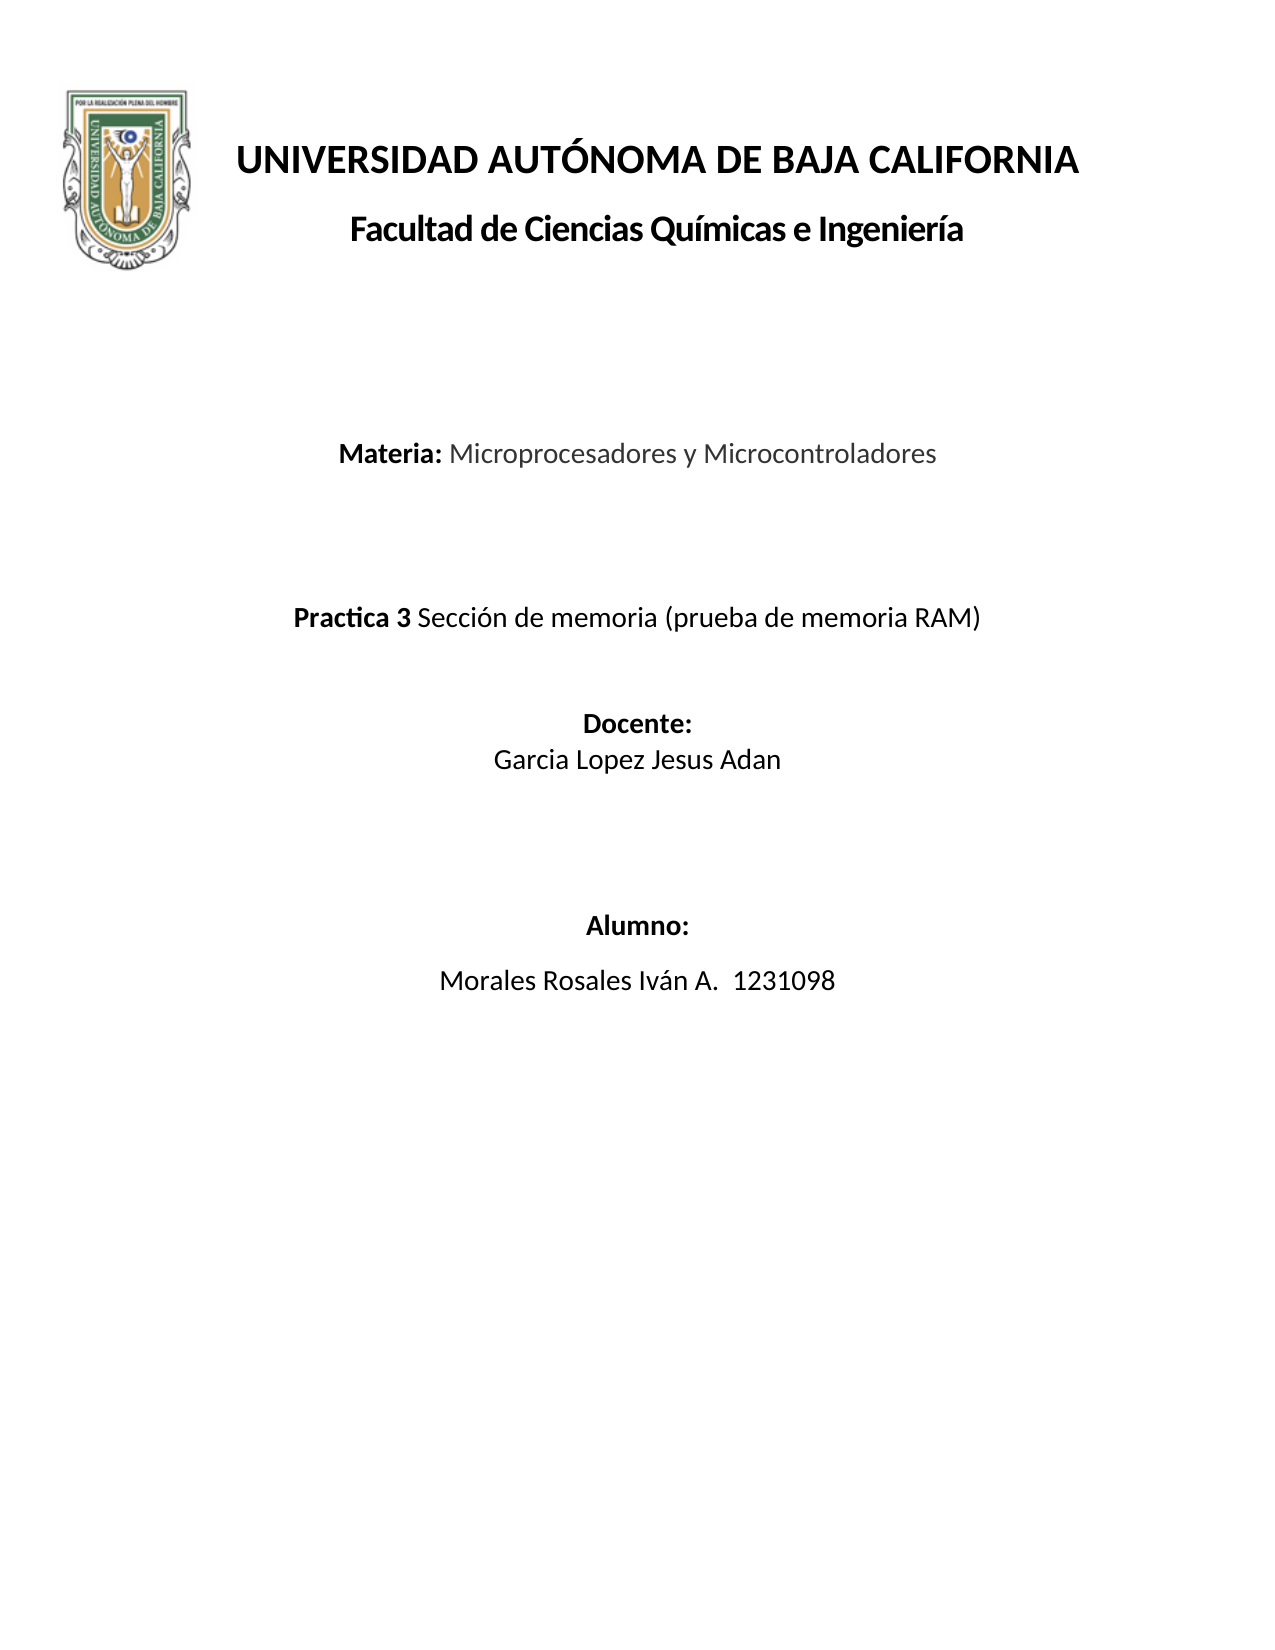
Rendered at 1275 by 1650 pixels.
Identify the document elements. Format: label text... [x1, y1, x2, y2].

text Practica 3 Sección de memoria (prueba de memoria RAM) [177, 599, 1098, 634]
title Facultad de Ciencias Químicas e Ingeniería [199, 204, 1098, 250]
text Alumno: [177, 907, 1098, 942]
text Docente: [177, 706, 1098, 741]
subtitle Materia: Microprocesadores y Microcontroladores [177, 408, 1098, 471]
text UNIVERSIDAD AUTÓNOMA DE BAJA CALIFORNIA [199, 133, 1098, 184]
text Morales Rosales Iván A. 1231098 [177, 962, 1098, 997]
text Garcia Lopez Jesus Adan [177, 741, 1098, 777]
picture [55, 82, 199, 273]
